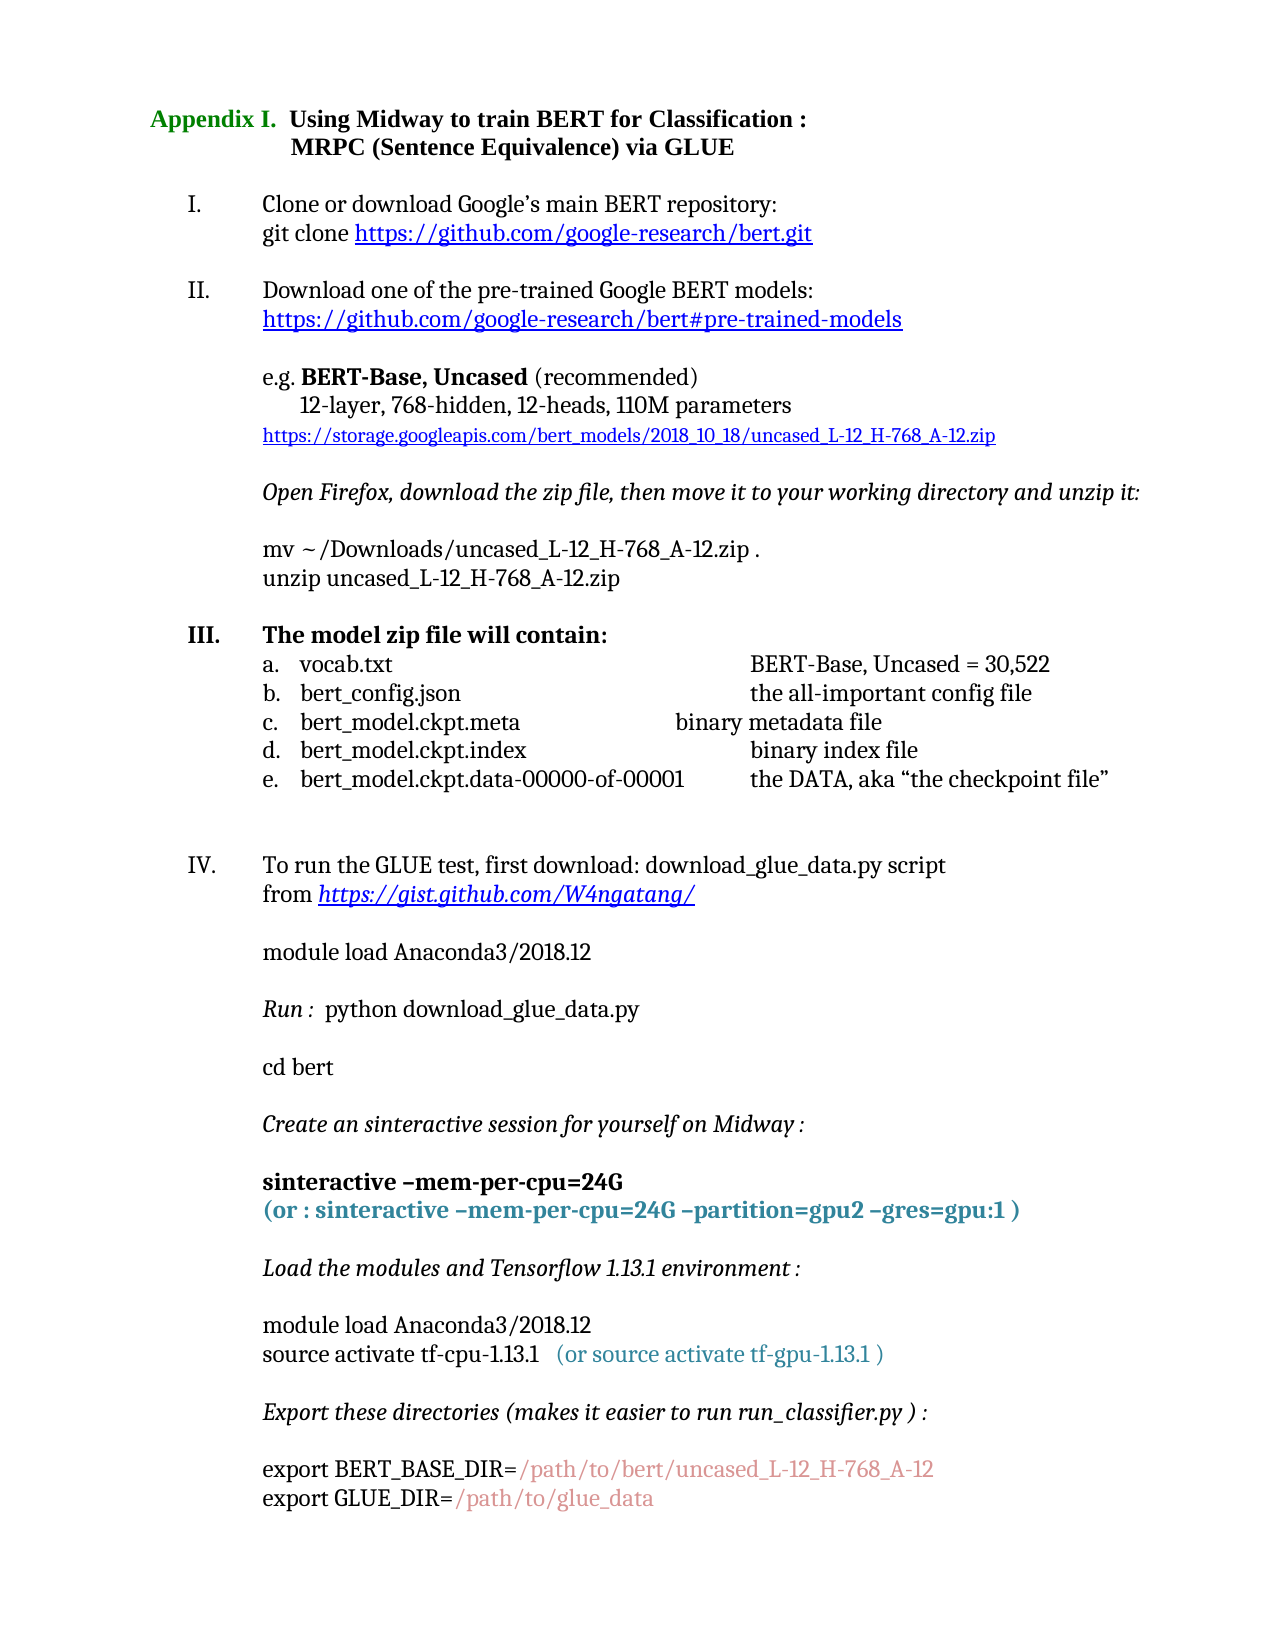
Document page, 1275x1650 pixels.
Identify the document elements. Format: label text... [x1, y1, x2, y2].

text sinteractive –mem-per-cpu=24G (or : sinteractive –mem-per-cpu=24G –partition=gpu2 –gres=gpu:1 ) [262, 1167, 1125, 1225]
text export BERT_BASE_DIR=/path/to/bert/uncased_L-12_H-768_A-12 [262, 1455, 1125, 1484]
list Open Firefox, download the zip file, then move it to your working directory and unzip it: mv ~/Downloads/uncased_L-12_H-768_A-12.zip . unzip uncased_L-12_H-768_A-12.zip [150, 477, 1125, 592]
list bert_model.ckpt.index binary index file [262, 736, 1275, 765]
text module load Anaconda3/2018.12 [262, 1311, 1125, 1340]
text cd bert [262, 1052, 1125, 1081]
list Clone or download Google’s main BERT repository: git clone https://github.com/google-research/bert.git [187, 190, 1125, 247]
list To run the GLUE test, first download: download_glue_data.py script [187, 851, 1125, 880]
list vocab.txt BERT-Base, Uncased = 30,522 [262, 650, 1275, 679]
list e.g. BERT-Base, Uncased (recommended) 12-layer, 768-hidden, 12-heads, 110M parameters https://storage.googleapis.com/bert_models/2018_10_18/uncased_L-12_H-768_A-12.zip [150, 362, 1125, 449]
list Download one of the pre-trained Google BERT models: https://github.com/google-research/bert#pre-trained-models [187, 276, 1125, 334]
text MRPC (Sentence Equivalence) via GLUE [150, 132, 1125, 161]
text Appendix I. Using Midway to train BERT for Classification : [150, 104, 1125, 132]
text Export these directories (makes it easier to run run_classifier.py ) : [262, 1397, 1125, 1426]
list bert_model.ckpt.data-00000-of-00001 the DATA, aka “the checkpoint file” [262, 765, 1275, 794]
list from https://gist.github.com/W4ngatang/ [262, 880, 1125, 909]
text export GLUE_DIR=/path/to/glue_data [262, 1484, 1125, 1512]
list The model zip file will contain: [187, 621, 1275, 650]
list bert_model.ckpt.meta binary metadata file [262, 707, 1275, 736]
text Create an sinteractive session for yourself on Midway : [262, 1110, 1125, 1139]
list bert_config.json the all-important config file [262, 679, 1275, 707]
text source activate tf-cpu-1.13.1 (or source activate tf-gpu-1.13.1 ) [262, 1340, 1125, 1369]
text Load the modules and Tensorflow 1.13.1 environment : [262, 1254, 1125, 1282]
text module load Anaconda3/2018.12 Run : python download_glue_data.py [262, 937, 1125, 1052]
